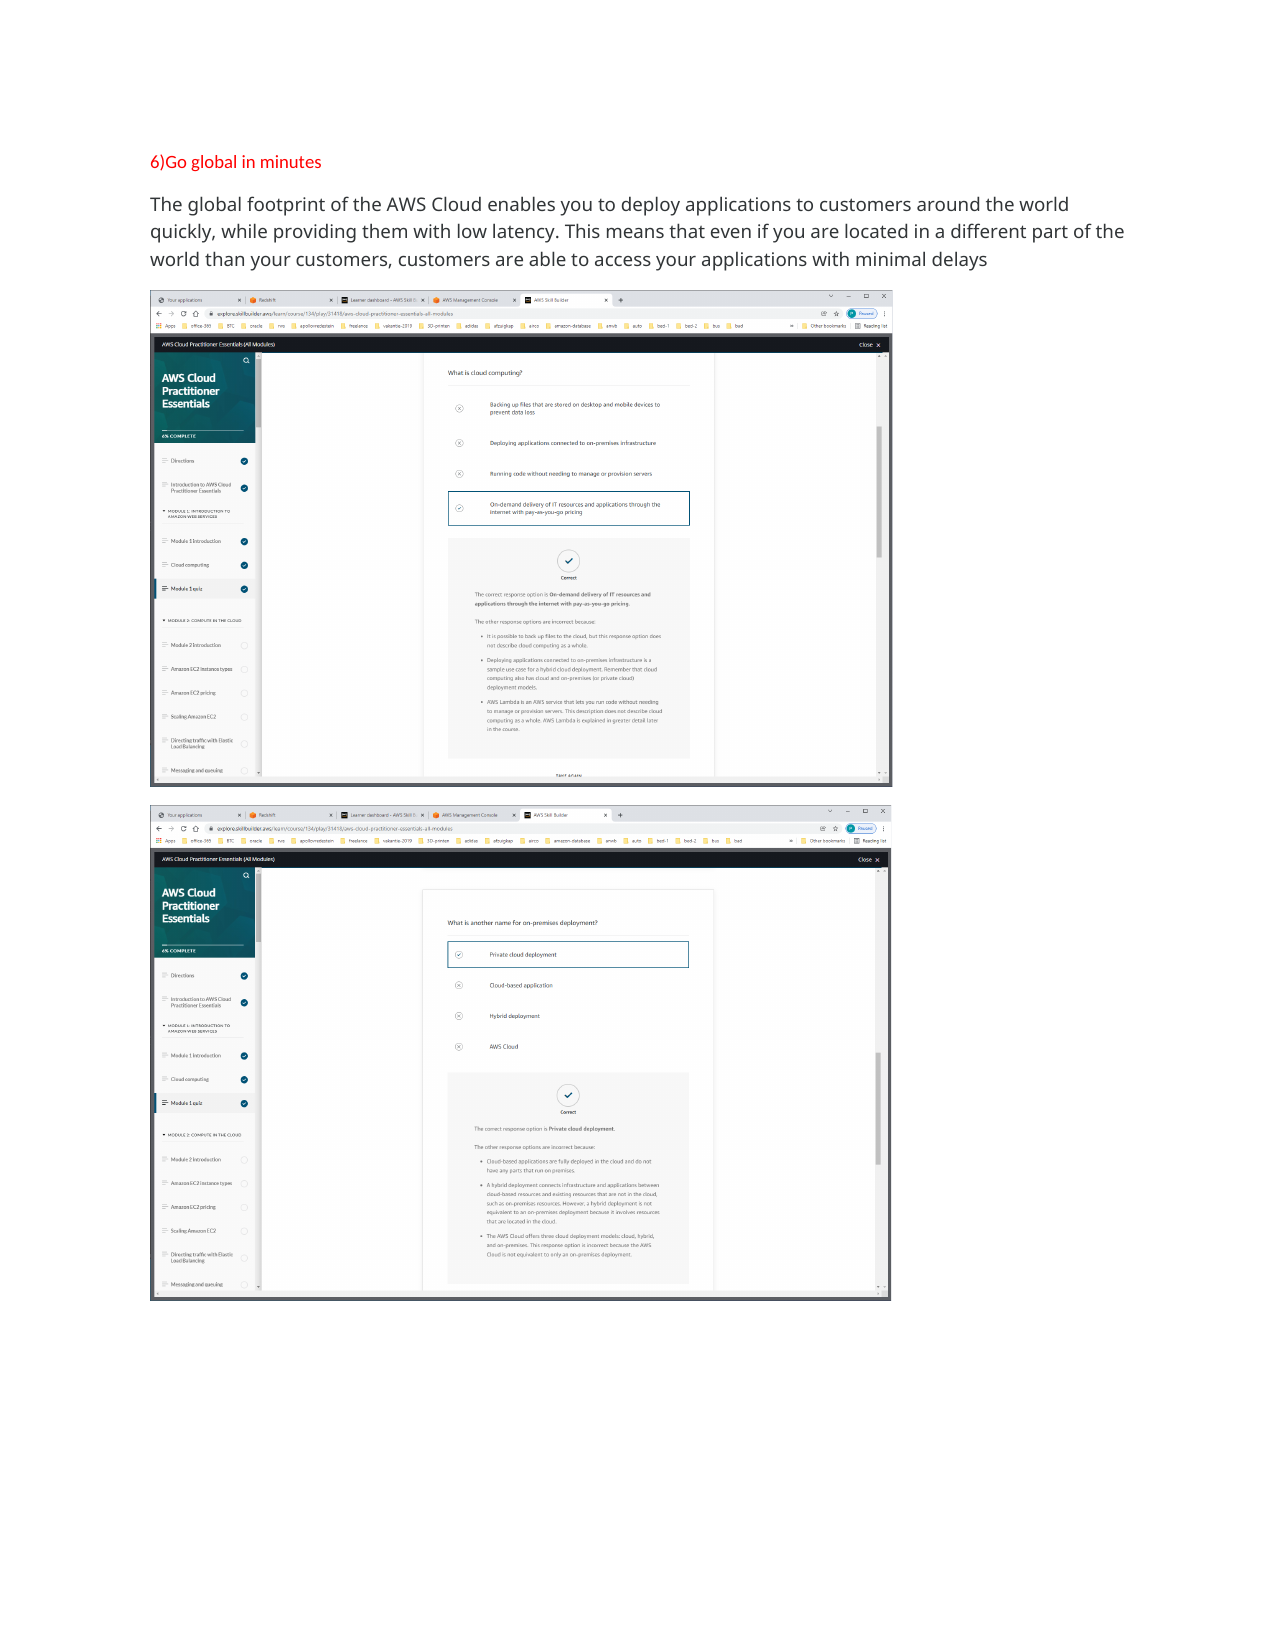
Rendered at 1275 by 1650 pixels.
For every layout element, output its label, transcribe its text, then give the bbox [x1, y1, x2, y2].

text 6)Go global in minutes [150, 150, 1125, 173]
text The global footprint of the AWS Cloud enables you to deploy applications to customers around the world quickly, while providing them with low latency. This means that even if you are located in a different part of the world than your customers, customers are able to access your applications with minimal delays [150, 191, 1125, 219]
picture [150, 290, 893, 787]
text The global footprint of the AWS Cloud enables you to deploy applications to customers around the world quickly, while providing them with low latency. This means that even if you are located in a different part of the world than your customers, customers are able to access your applications with minimal delays [150, 244, 1125, 272]
picture [150, 805, 892, 1301]
